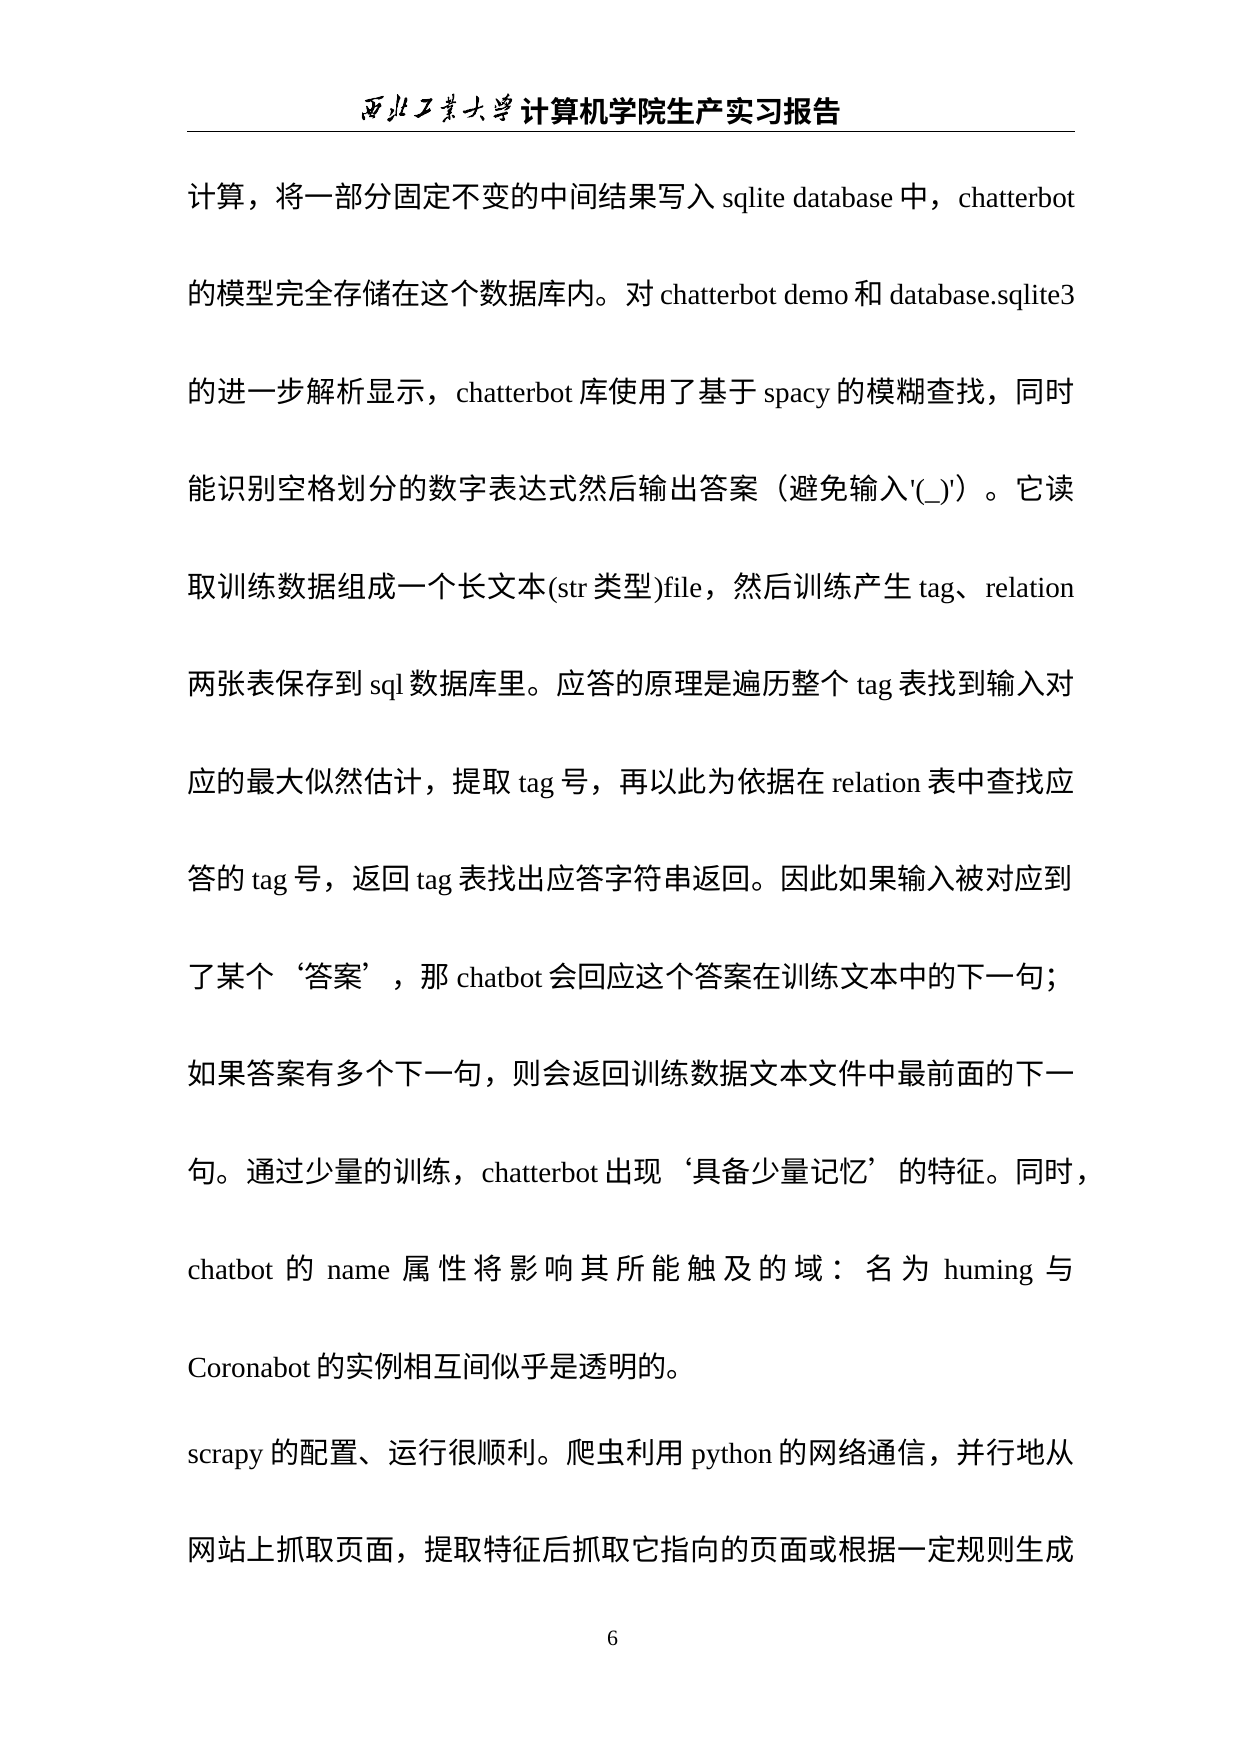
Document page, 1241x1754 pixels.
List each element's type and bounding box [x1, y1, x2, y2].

picture [361, 93, 513, 123]
text [187, 162, 1075, 1397]
text [187, 1418, 1075, 1581]
